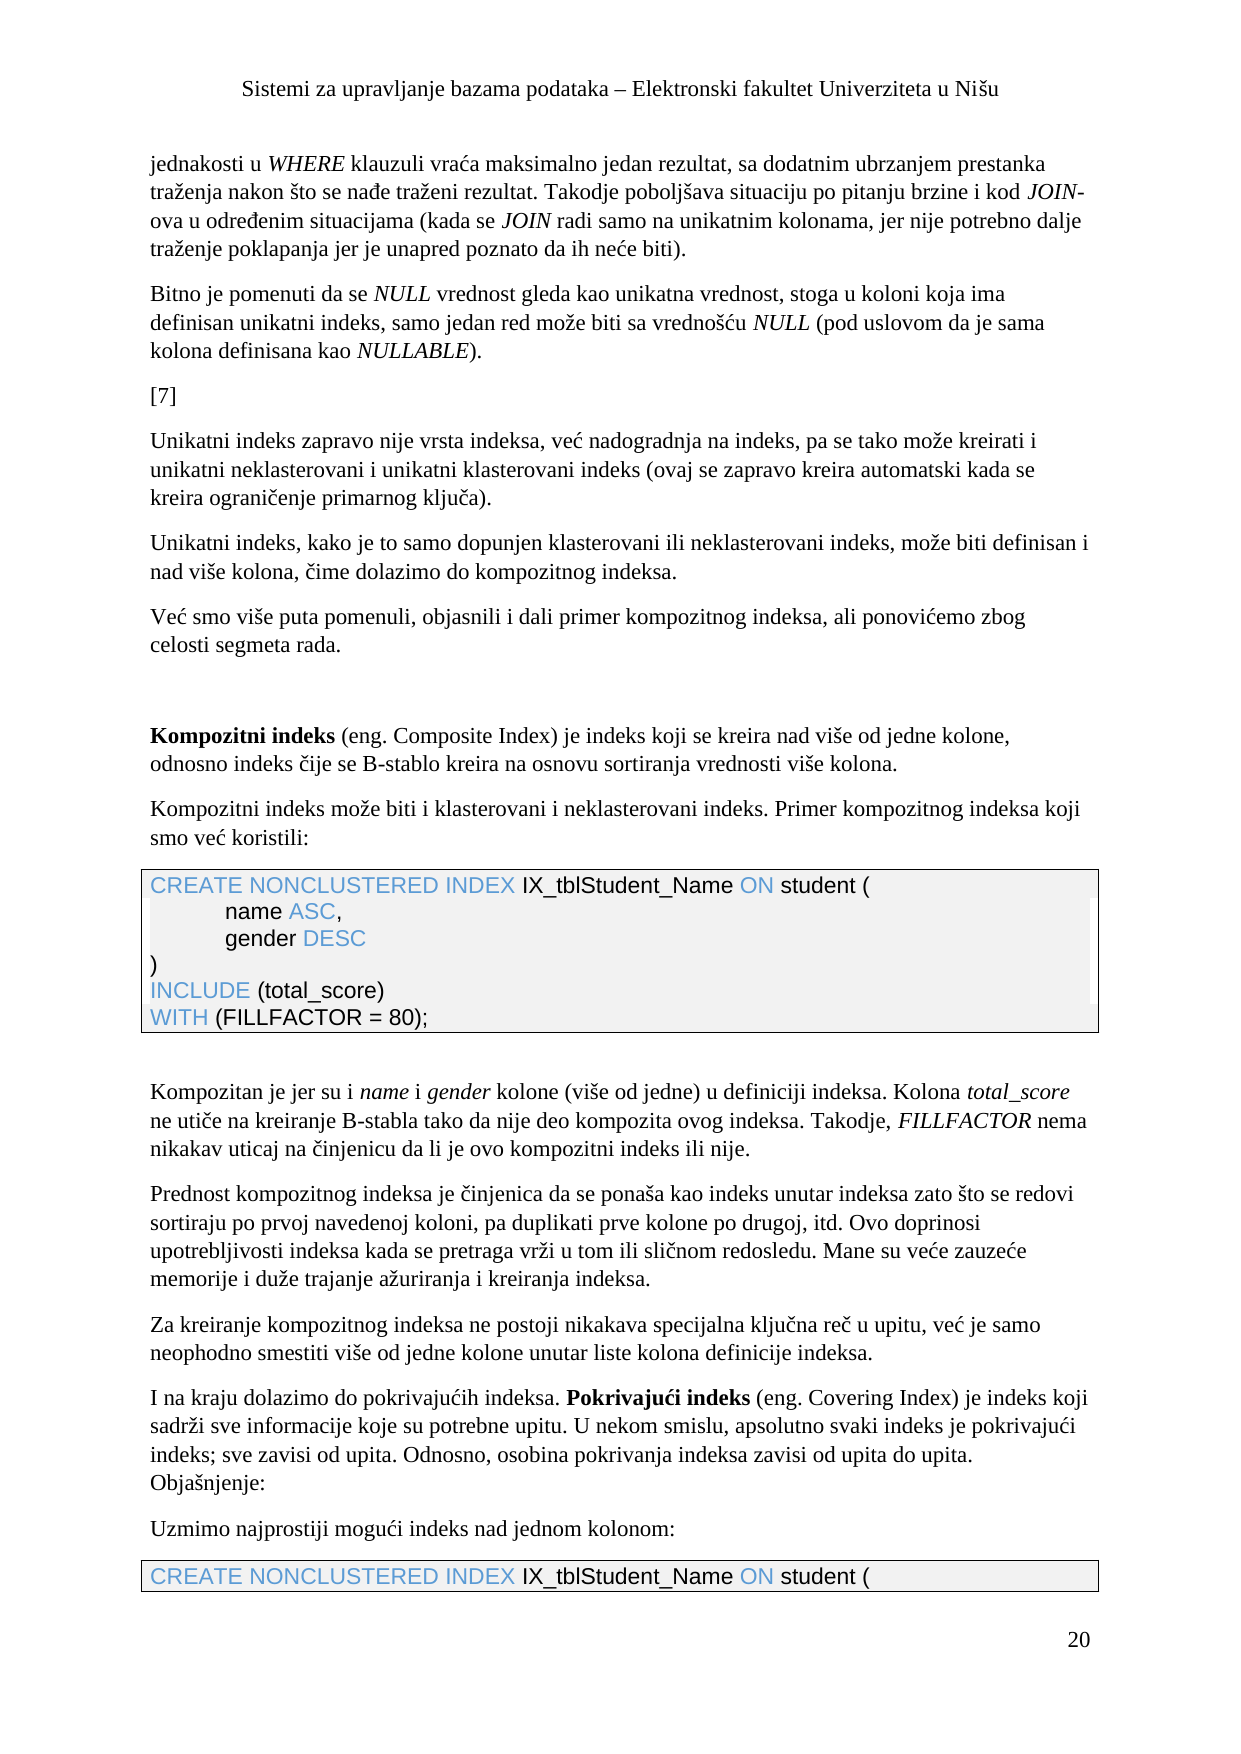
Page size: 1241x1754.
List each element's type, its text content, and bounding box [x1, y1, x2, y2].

text [7] [150, 382, 1090, 409]
text Bitno je pomenuti da se NULL vrednost gleda kao unikatna vrednost, stoga u koloni koja ima definisan unikatni indeks, samo jedan red može biti sa vrednošću NULL (pod uslovom da je sama kolona definisana kao NULLABLE). [150, 280, 1090, 364]
text Kompozitan je jer su i name i gender kolone (više od jedne) u definiciji indeksa. Kolona total_score ne utiče na kreiranje B-stabla tako da nije deo kompozita ovog indeksa. Takodje, FILLFACTOR nema nikakav uticaj na činjenicu da li je ovo kompozitni indeks ili nije. [150, 1078, 1090, 1161]
text Unikatni indeks zapravo nije vrsta indeksa, već nadogradnja na indeks, pa se tako može kreirati i unikatni neklasterovani i unikatni klasterovani indeks (ovaj se zapravo kreira automatski kada se kreira ograničenje primarnog ključa). [150, 427, 1090, 511]
text Za kreiranje kompozitnog indeksa ne postoji nikakava specijalna ključna reč u upitu, već je samo neophodno smestiti više od jedne kolone unutar liste kolona definicije indeksa. [150, 1311, 1090, 1365]
text name ASC, [150, 898, 1090, 924]
text Unikatni indeks, kako je to samo dopunjen klasterovani ili neklasterovani indeks, može biti definisan i nad više kolona, čime dolazimo do kompozitnog indeksa. [150, 529, 1090, 584]
text Prednost kompozitnog indeksa je činjenica da se ponaša kao indeks unutar indeksa zato što se redovi sortiraju po prvoj navedenoj koloni, pa duplikati prve kolone po drugoj, itd. Ovo doprinosi upotrebljivosti indeksa kada se pretraga vrži u tom ili sličnom redosledu. Mane su veće zauzeće memorije i duže trajanje ažuriranja i kreiranja indeksa. [150, 1180, 1090, 1292]
text INCLUDE (total_score) [150, 977, 1090, 1001]
text WITH (FILLFACTOR = 80); [142, 1001, 1098, 1032]
text I na kraju dolazimo do pokrivajućih indeksa. Pokrivajući indeks (eng. Covering Index) je indeks koji sadrži sve informacije koje su potrebne upitu. U nekom smislu, apsolutno svaki indeks je pokrivajući indeks; sve zavisi od upita. Odnosno, osobina pokrivanja indeksa zavisi od upita do upita. Objašnjenje: [150, 1384, 1090, 1496]
text ) [150, 951, 1090, 977]
text CREATE NONCLUSTERED INDEX IX_tblStudent_Name ON student ( [142, 870, 1098, 898]
text Kompozitni indeks (eng. Composite Index) je indeks koji se kreira nad više od jedne kolone, odnosno indeks čije se B-stablo kreira na osnovu sortiranja vrednosti više kolona. [150, 722, 1090, 776]
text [150, 150, 1090, 262]
text Već smo više puta pomenuli, objasnili i dali primer kompozitnog indeksa, ali ponovićemo zbog celosti segmeta rada. [150, 603, 1090, 658]
text CREATE NONCLUSTERED INDEX IX_tblStudent_Name ON student ( [142, 1561, 1098, 1591]
text gender DESC [150, 924, 1090, 951]
text Uzmimo najprostiji mogući indeks nad jednom kolonom: [150, 1514, 1090, 1541]
text Kompozitni indeks može biti i klasterovani i neklasterovani indeks. Primer kompozitnog indeksa koji smo već koristili: [150, 795, 1090, 850]
